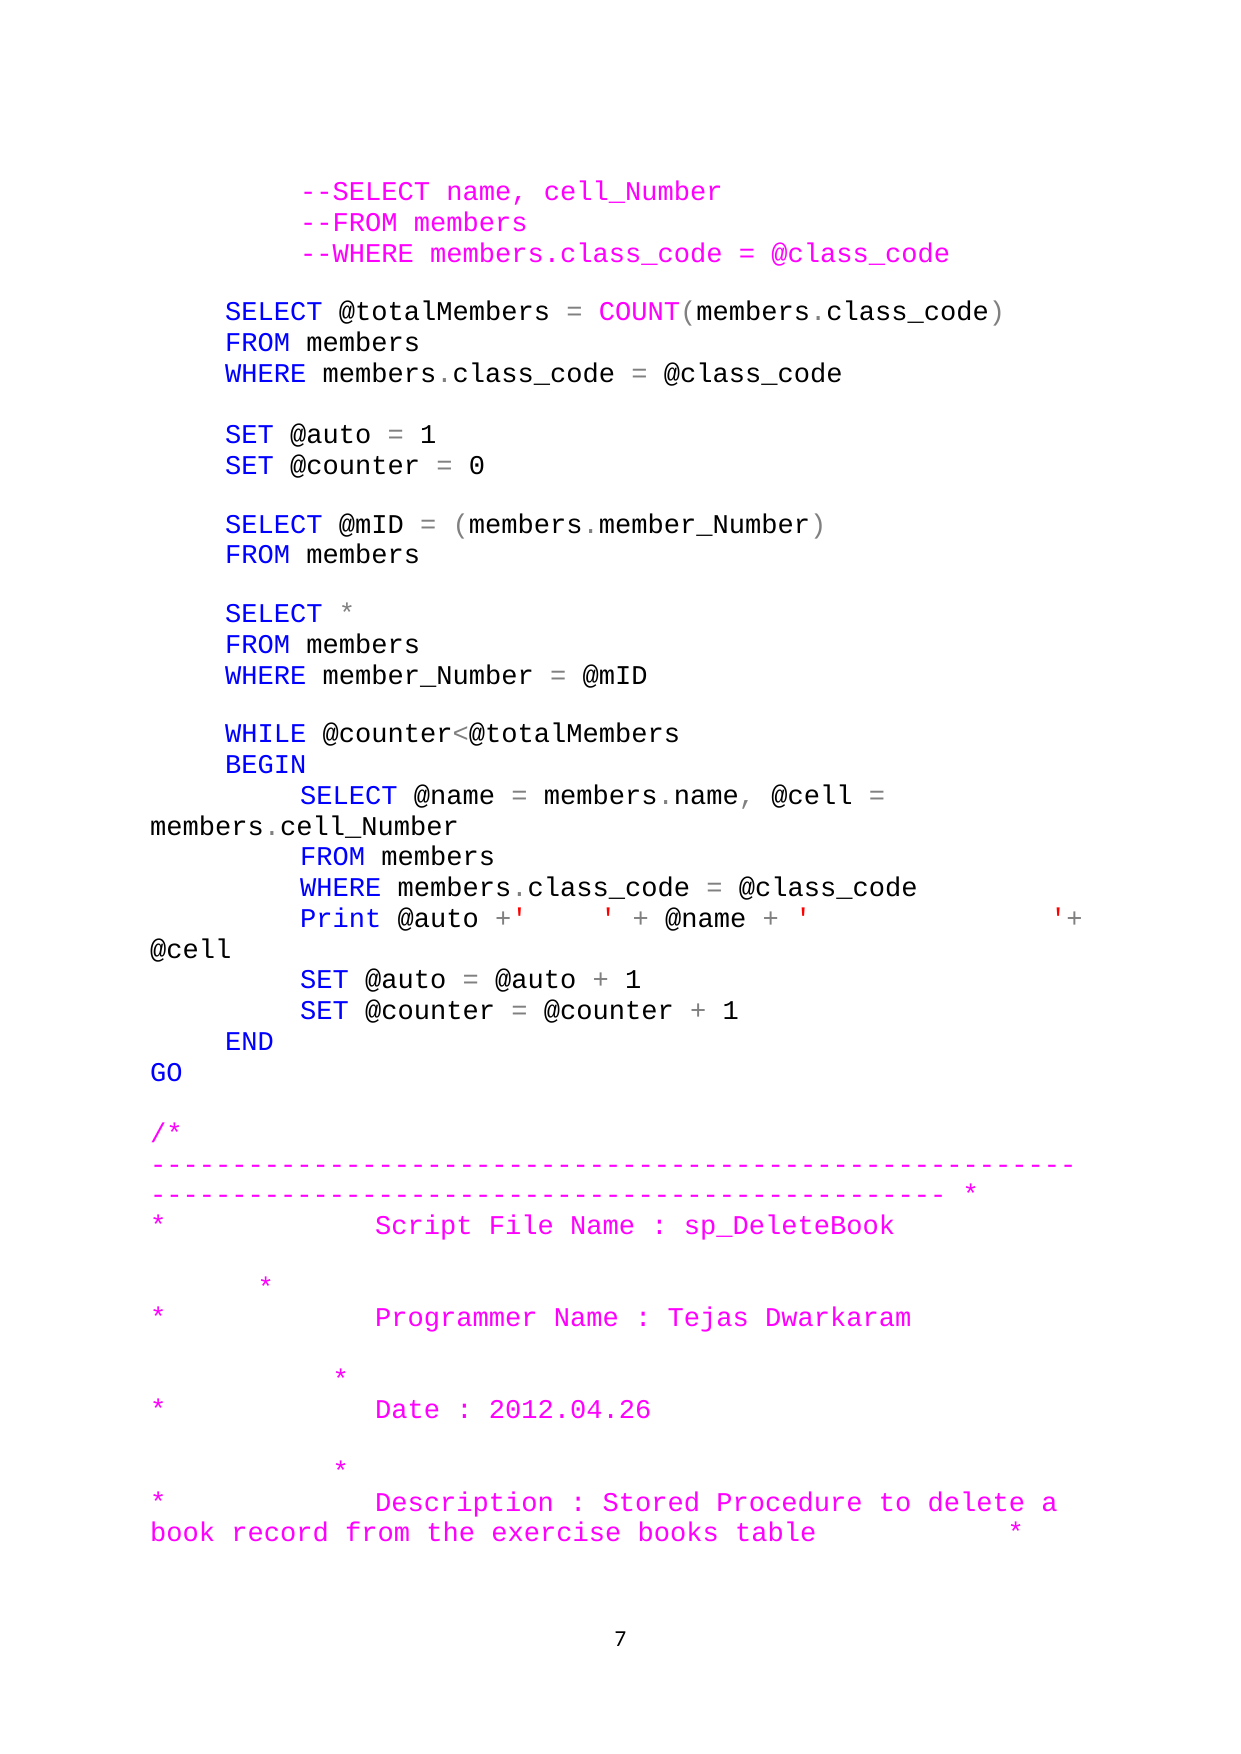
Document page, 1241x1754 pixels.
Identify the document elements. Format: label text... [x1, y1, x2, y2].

text FROM members [150, 843, 1090, 874]
text * Description : Stored Procedure to delete a book record from the exercise books table * [150, 1488, 1090, 1550]
text SELECT @totalMembers = COUNT(members.class_code) [150, 298, 1090, 329]
text FROM members [150, 631, 1090, 662]
text WHERE member_Number = @mID [150, 662, 1090, 692]
text FROM members [150, 541, 1090, 572]
text WHERE members.class_code = @class_code [150, 874, 1090, 905]
text SET @auto = @auto + 1 [150, 966, 1090, 997]
text Print @auto +' ' + @name + ' '+ @cell [150, 905, 1090, 966]
text * Date : 2012.04.26 * [150, 1396, 1090, 1488]
text --WHERE members.class_code = @class_code [150, 239, 1090, 270]
text SELECT * [150, 600, 1090, 631]
text --SELECT name, cell_Number [150, 178, 1090, 209]
text END [150, 1028, 1090, 1058]
text FROM members [150, 329, 1090, 360]
text SET @counter = 0 [150, 452, 1090, 483]
text SELECT @name = members.name, @cell = members.cell_Number [150, 782, 1090, 843]
text WHERE members.class_code = @class_code [150, 360, 1090, 390]
text * Programmer Name : Tejas Dwarkaram * [150, 1304, 1090, 1396]
text GO [150, 1058, 1090, 1089]
text * Script File Name : sp_DeleteBook * [150, 1212, 1090, 1304]
text BEGIN [150, 751, 1090, 782]
text WHILE @counter<@totalMembers [150, 720, 1090, 751]
text SELECT @mID = (members.member_Number) [150, 511, 1090, 541]
text SET @counter = @counter + 1 [150, 997, 1090, 1028]
text /* ---------------------------------------------------------------------------------------------------------- * [150, 1120, 1090, 1212]
text SET @auto = 1 [150, 421, 1090, 452]
text --FROM members [150, 209, 1090, 239]
